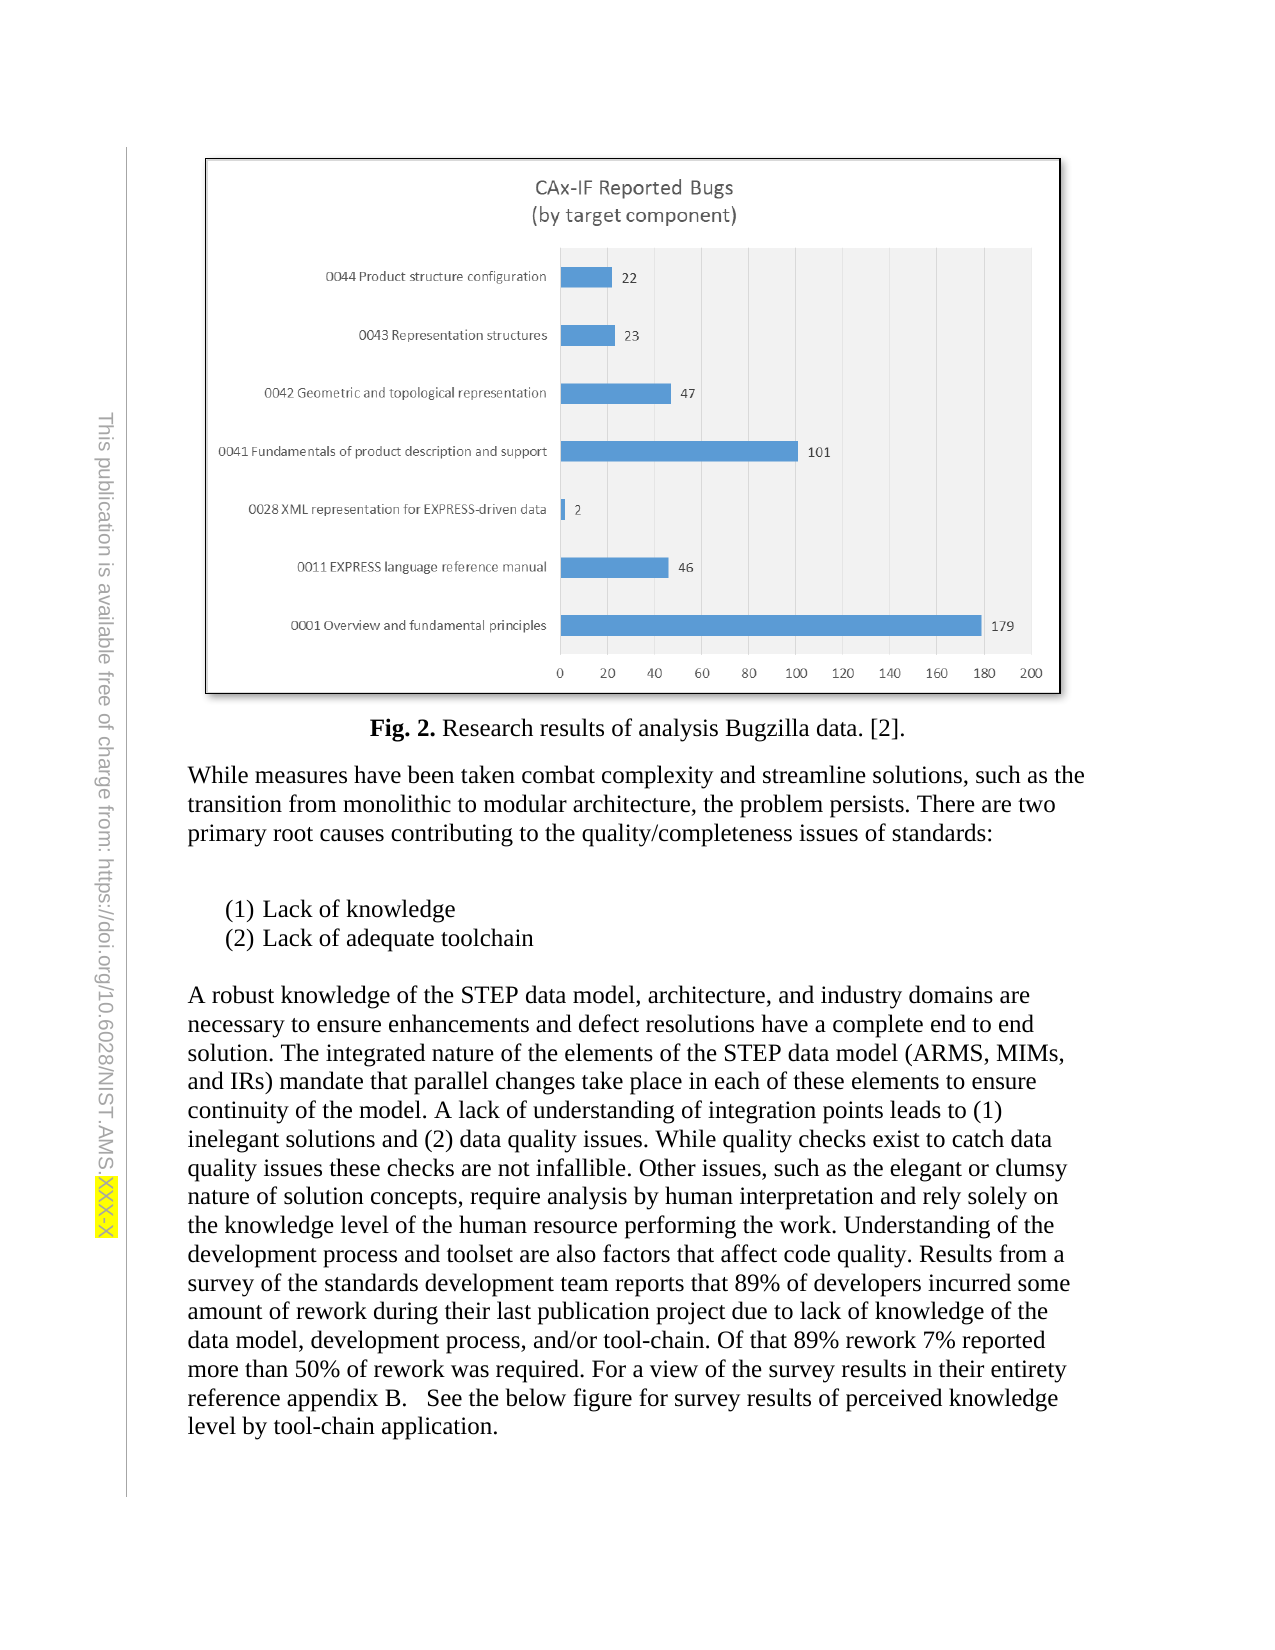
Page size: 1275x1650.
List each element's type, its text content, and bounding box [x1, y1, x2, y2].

text A robust knowledge of the STEP data model, architecture, and industry domains are necessary to ensure enhancements and defect resolutions have a complete end to end solution. The integrated nature of the elements of the STEP data model (ARMS, MIMs, and IRs) mandate that parallel changes take place in each of these elements to ensure continuity of the model. A lack of understanding of integration points leads to (1) inelegant solutions and (2) data quality issues. While quality checks exist to catch data quality issues these checks are not infallible. Other issues, such as the elegant or clumsy nature of solution concepts, require analysis by human interpretation and rely solely on the knowledge level of the human resource performing the work. Understanding of the development process and toolset are also factors that affect code quality. Results from a survey of the standards development team reports that 89% of developers incurred some amount of rework during their last publication project due to lack of knowledge of the data model, development process, and/or tool-chain. Of that 89% rework 7% reported more than 50% of rework was required. For a view of the survey results in their entirety reference appendix B. See the below figure for survey results of perceived knowledge level by tool-chain application. [187, 980, 1087, 1440]
picture [206, 159, 1059, 693]
text While measures have been taken combat complexity and streamline solutions, such as the transition from monolithic to modular architecture, the problem persists. There are two primary root causes contributing to the quality/completeness issues of standards: [187, 760, 1087, 846]
list Lack of knowledge [225, 894, 1087, 923]
list Lack of adequate toolchain [225, 923, 1087, 951]
text Fig. 2. Research results of analysis Bugzilla data. [2]. [187, 713, 1087, 741]
